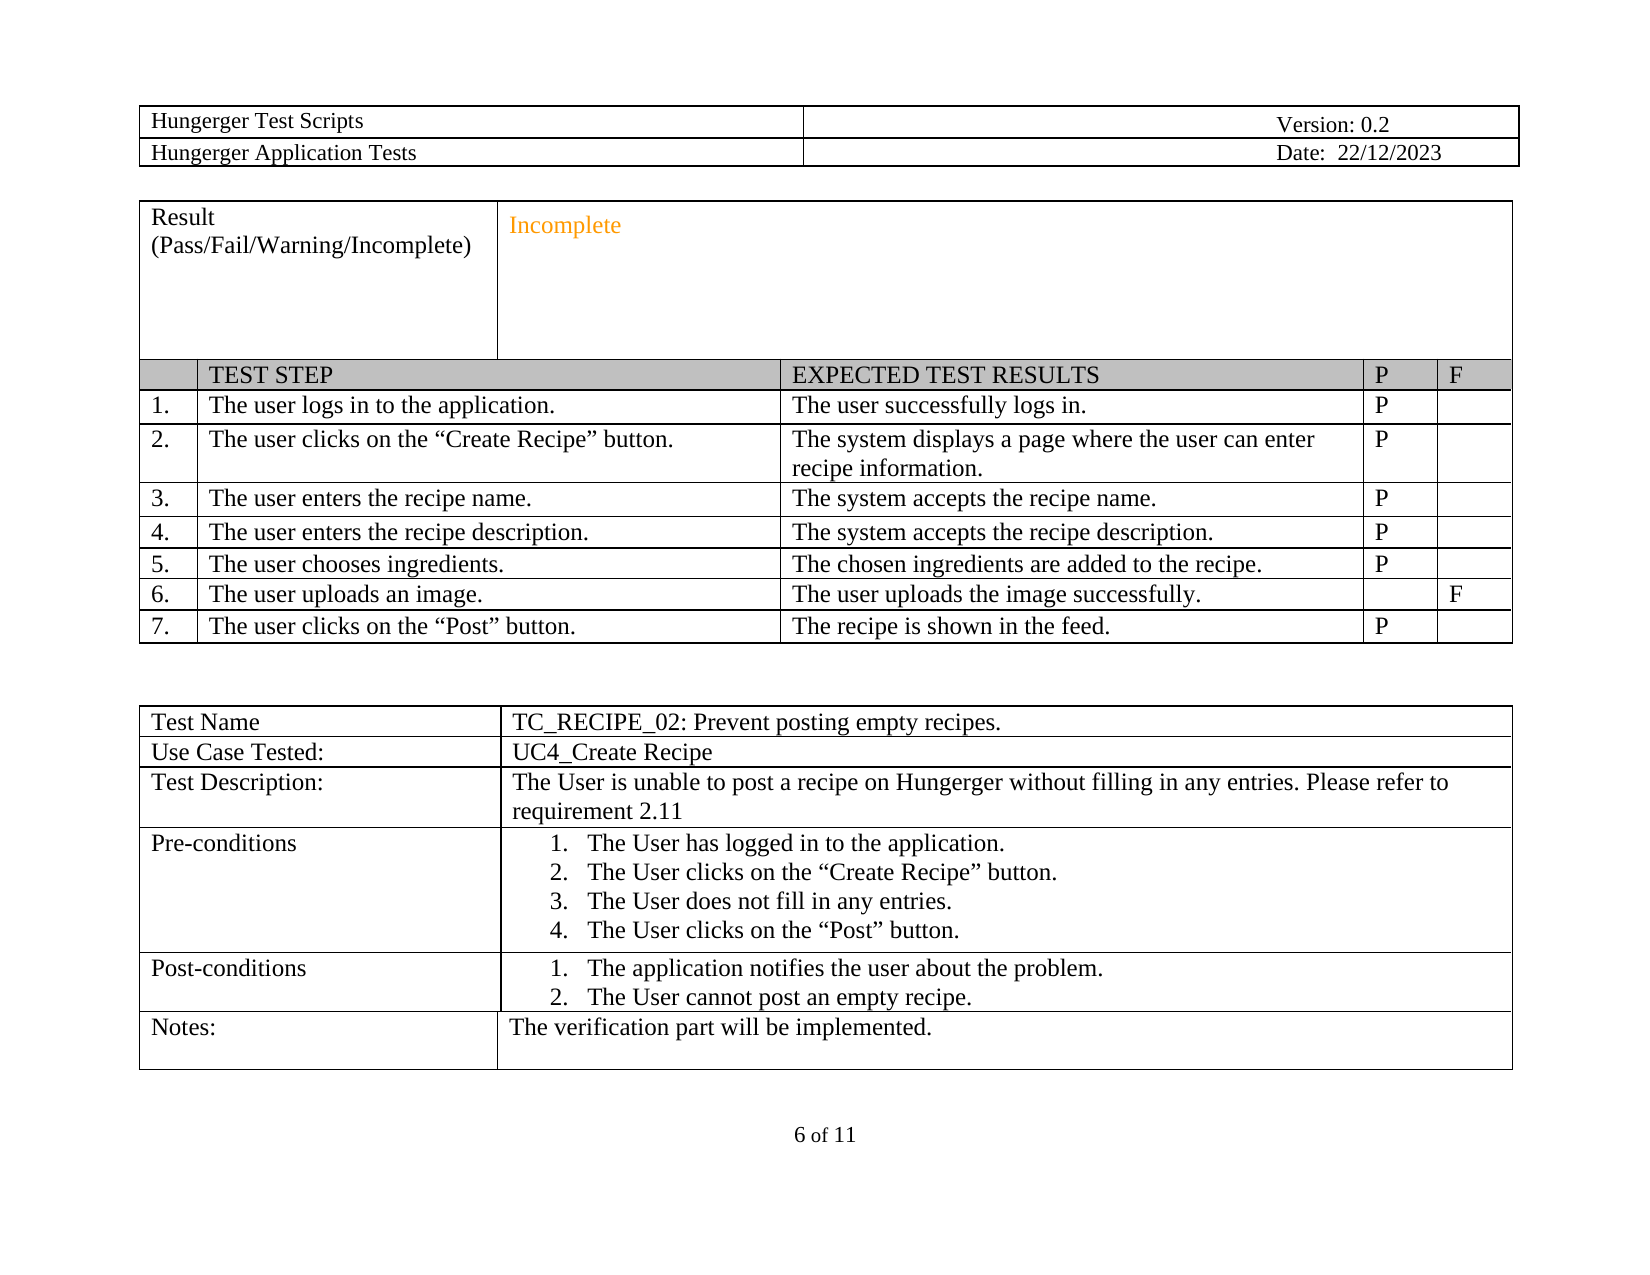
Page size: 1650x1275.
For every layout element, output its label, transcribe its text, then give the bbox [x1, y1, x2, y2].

table_cell Result (Pass/Fail/Warning/Incomplete) [140, 202, 497, 358]
table_cell The user chooses ingredients. [198, 549, 780, 577]
table_header TC_RECIPE_02: Prevent posting empty recipes. [502, 707, 1512, 736]
table_cell The user uploads the image successfully. [781, 579, 1363, 609]
table_cell The system accepts the recipe name. [781, 483, 1363, 516]
table_cell [1438, 423, 1512, 482]
table_header Test Name [140, 707, 500, 736]
table_cell The verification part will be implemented. [498, 1011, 1512, 1069]
table_cell UC4_Create Recipe [502, 736, 1512, 766]
table_cell The user logs in to the application. [198, 391, 780, 423]
table_cell The user clicks on the “Post” button. [198, 611, 780, 642]
table_cell 7. [140, 611, 197, 642]
table_cell The user clicks on the “Create Recipe” button. [198, 425, 780, 482]
table_cell EXPECTED TEST RESULTS [781, 360, 1363, 389]
table_cell The chosen ingredients are added to the recipe. [781, 549, 1363, 577]
table_cell Post-conditions [140, 953, 500, 1011]
table_cell The user enters the recipe name. [198, 483, 780, 516]
table_cell F [1438, 359, 1512, 389]
table_cell P [1364, 611, 1437, 642]
table_cell 1. [140, 391, 197, 423]
table_cell The user successfully logs in. [781, 391, 1363, 423]
table_cell F [1438, 577, 1512, 609]
table_cell The application notifies the user about the problem. The User cannot post an empty recipe. [502, 952, 1512, 1011]
table_cell The user enters the recipe description. [198, 517, 780, 547]
table_cell Incomplete [498, 202, 1512, 358]
table_cell 4. [140, 517, 197, 547]
table_cell P [1364, 360, 1437, 389]
table_cell [1438, 609, 1512, 642]
table_cell The system displays a page where the user can enter recipe information. [781, 425, 1363, 482]
table_cell The User is unable to post a recipe on Hungerger without filling in any entries. Please refer to requirement 2.11 [502, 766, 1512, 827]
table_cell P [1364, 549, 1437, 577]
table_cell [1364, 579, 1437, 609]
table_cell [1438, 389, 1512, 423]
table_cell The user uploads an image. [198, 579, 780, 609]
table_cell 6. [140, 579, 197, 609]
table_cell The User has logged in to the application. The User clicks on the “Create Recipe” button. The User does not fill in any entries. The User clicks on the “Post” button. [502, 827, 1512, 952]
table_cell [1438, 547, 1512, 577]
table_cell The recipe is shown in the feed. [781, 611, 1363, 642]
table_cell The system accepts the recipe description. [781, 517, 1363, 547]
table_cell P [1364, 483, 1437, 516]
table_cell P [1364, 517, 1437, 547]
table_cell P [1364, 391, 1437, 423]
table_cell [140, 360, 197, 389]
table_cell P [1364, 425, 1437, 482]
table_cell [1438, 516, 1512, 547]
table_cell 5. [140, 549, 197, 577]
table_cell 3. [140, 483, 197, 516]
table_cell Test Description: [140, 768, 500, 827]
table_cell Pre-conditions [140, 828, 500, 952]
table_cell 2. [140, 425, 197, 482]
table_cell TEST STEP [198, 360, 780, 389]
table_cell Use Case Tested: [140, 737, 500, 766]
table_cell Notes: [140, 1012, 497, 1069]
table_cell [1438, 482, 1512, 516]
